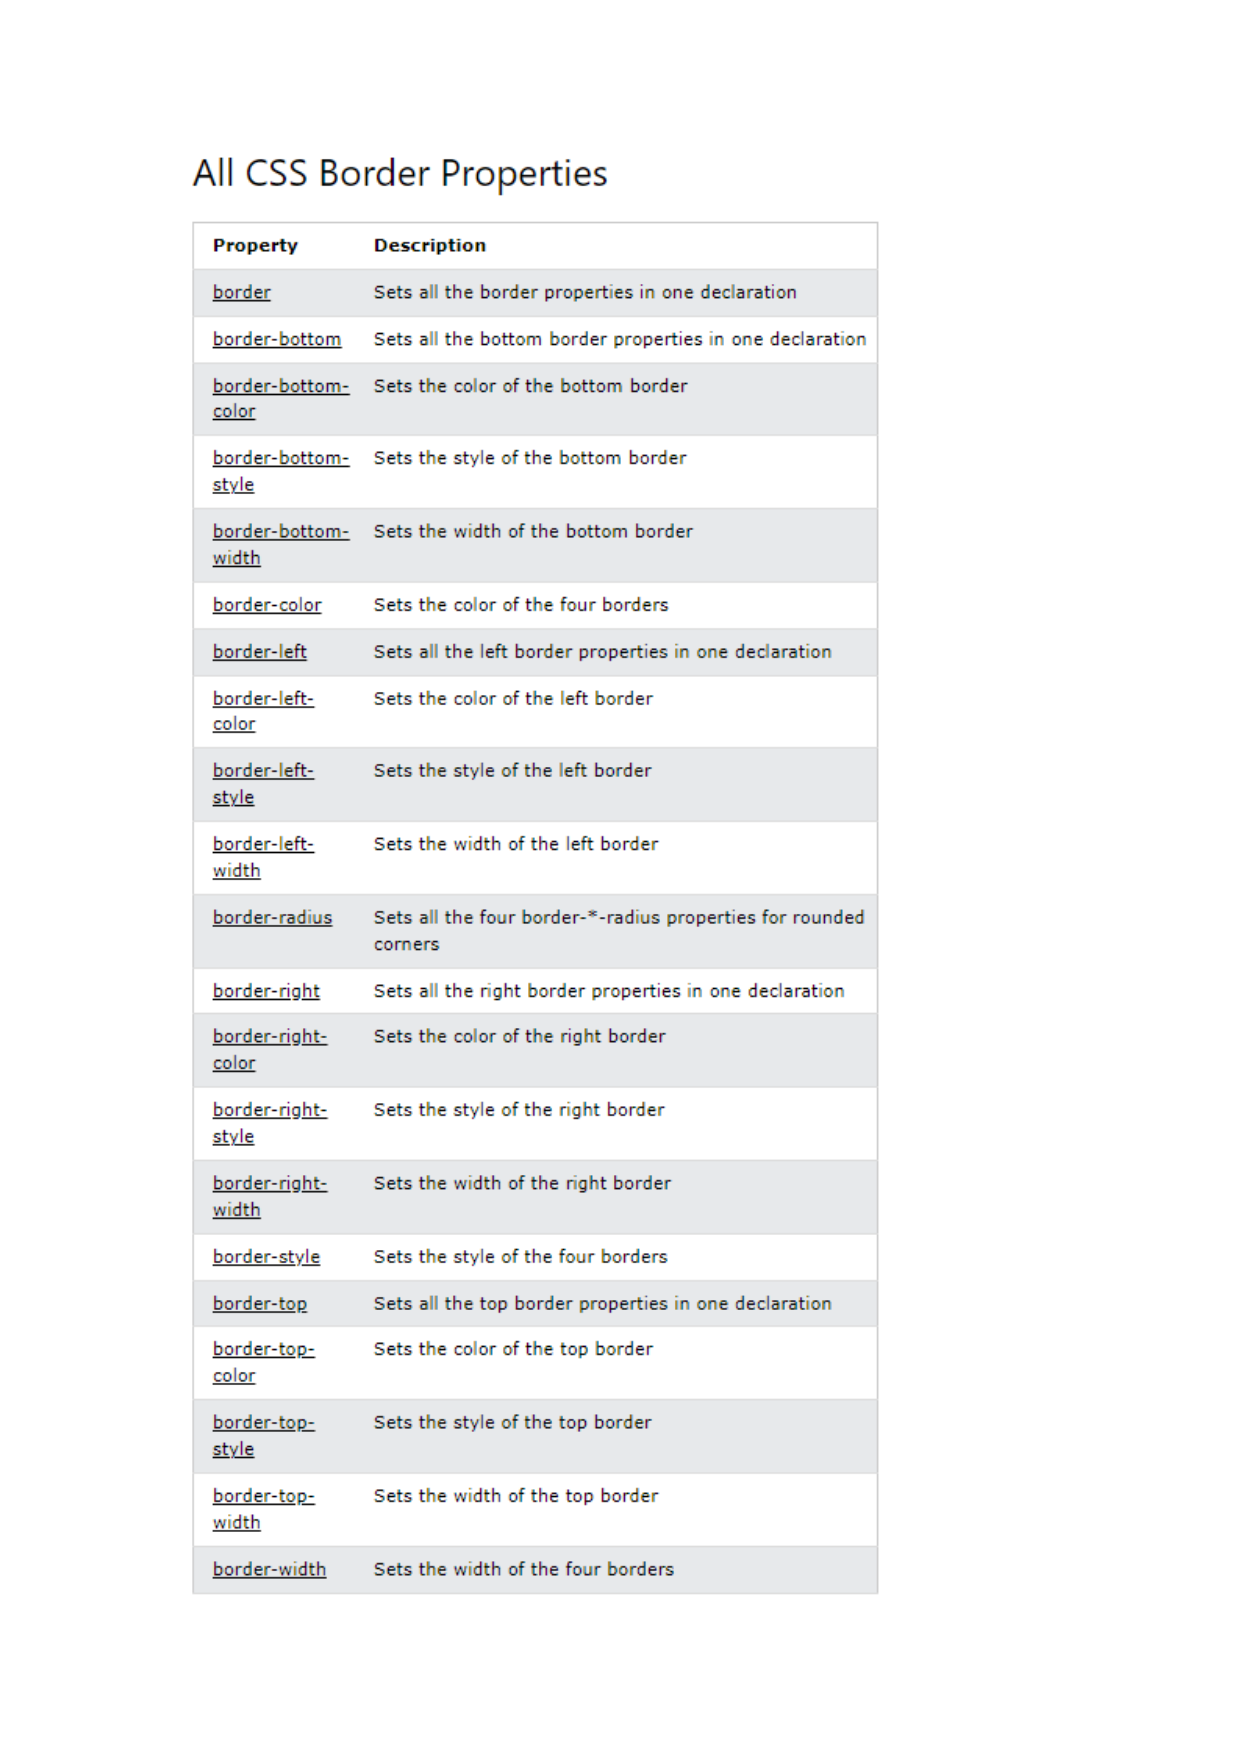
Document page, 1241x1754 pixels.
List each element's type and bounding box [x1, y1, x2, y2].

picture [177, 147, 899, 1607]
